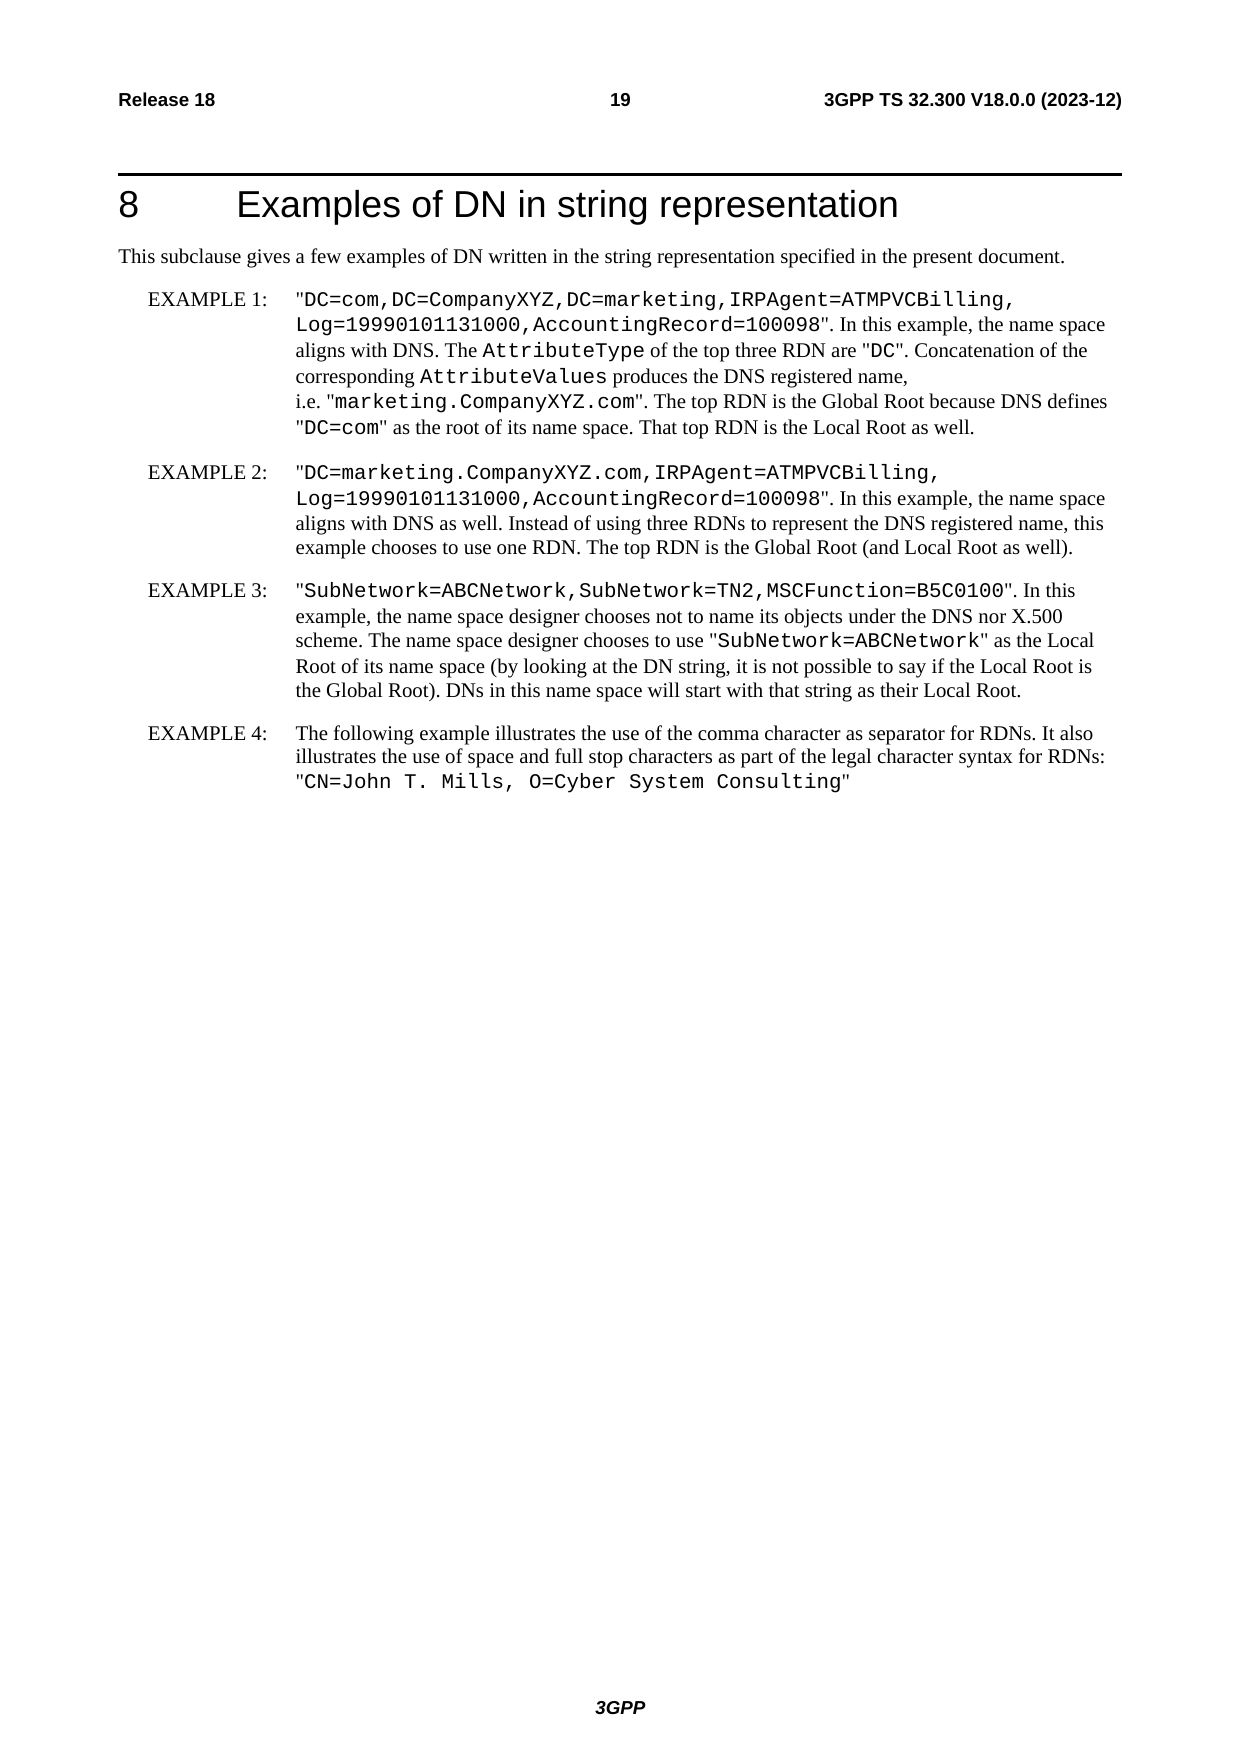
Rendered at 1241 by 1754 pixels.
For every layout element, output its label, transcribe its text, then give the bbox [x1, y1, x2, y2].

subtitle 8 Examples of DN in string representation [118, 176, 1122, 225]
text EXAMPLE 2: "DC=marketing.CompanyXYZ.com,IRPAgent=ATMPVCBilling, Log=19990101131000,AccountingRecord=100098". In this example, the name space aligns with DNS as well. Instead of using three RDNs to represent the DNS registered name, this example chooses to use one RDN. The top RDN is the Global Root (and Local Root as well). [148, 460, 1122, 559]
text EXAMPLE 4: The following example illustrates the use of the comma character as separator for RDNs. It also illustrates the use of space and full stop characters as part of the legal character syntax for RDNs: "=John T. Mills, O=Cyber System Consulting" [148, 720, 1122, 794]
text EXAMPLE 1: "DC=com,DC==marketing,IRPAgent=ATMPVCBilling, Log=19990101131000,AccountingRecord=100098". In this example, the name space aligns with DNS. The AttributeType of the top three RDN are "DC". Concatenation of the corresponding AttributeValues produces the DNS registered name, i.e. "marketing.CompanyXYZ.com". The top RDN is the Global Root because DNS defines "DC=com" as the root of its name space. That top RDN is the Local Root as well. [148, 287, 1122, 441]
text EXAMPLE 3: "SubNetwork=ABCNetwork,SubNetwork=TN2,MSCFunction=B5C0100". In this example, the name space designer chooses not to name its objects under the DNS nor X.500 scheme. The name space designer chooses to use "SubNetwork=ABCNetwork" as the Local Root of its name space (by looking at the DN string, it is not possible to say if the Local Root is the Global Root). DNs in this name space will start with that string as their Local Root. [148, 578, 1122, 702]
text This subclause gives a few examples of DN written in the string representation specified in the present document. [118, 244, 1122, 268]
